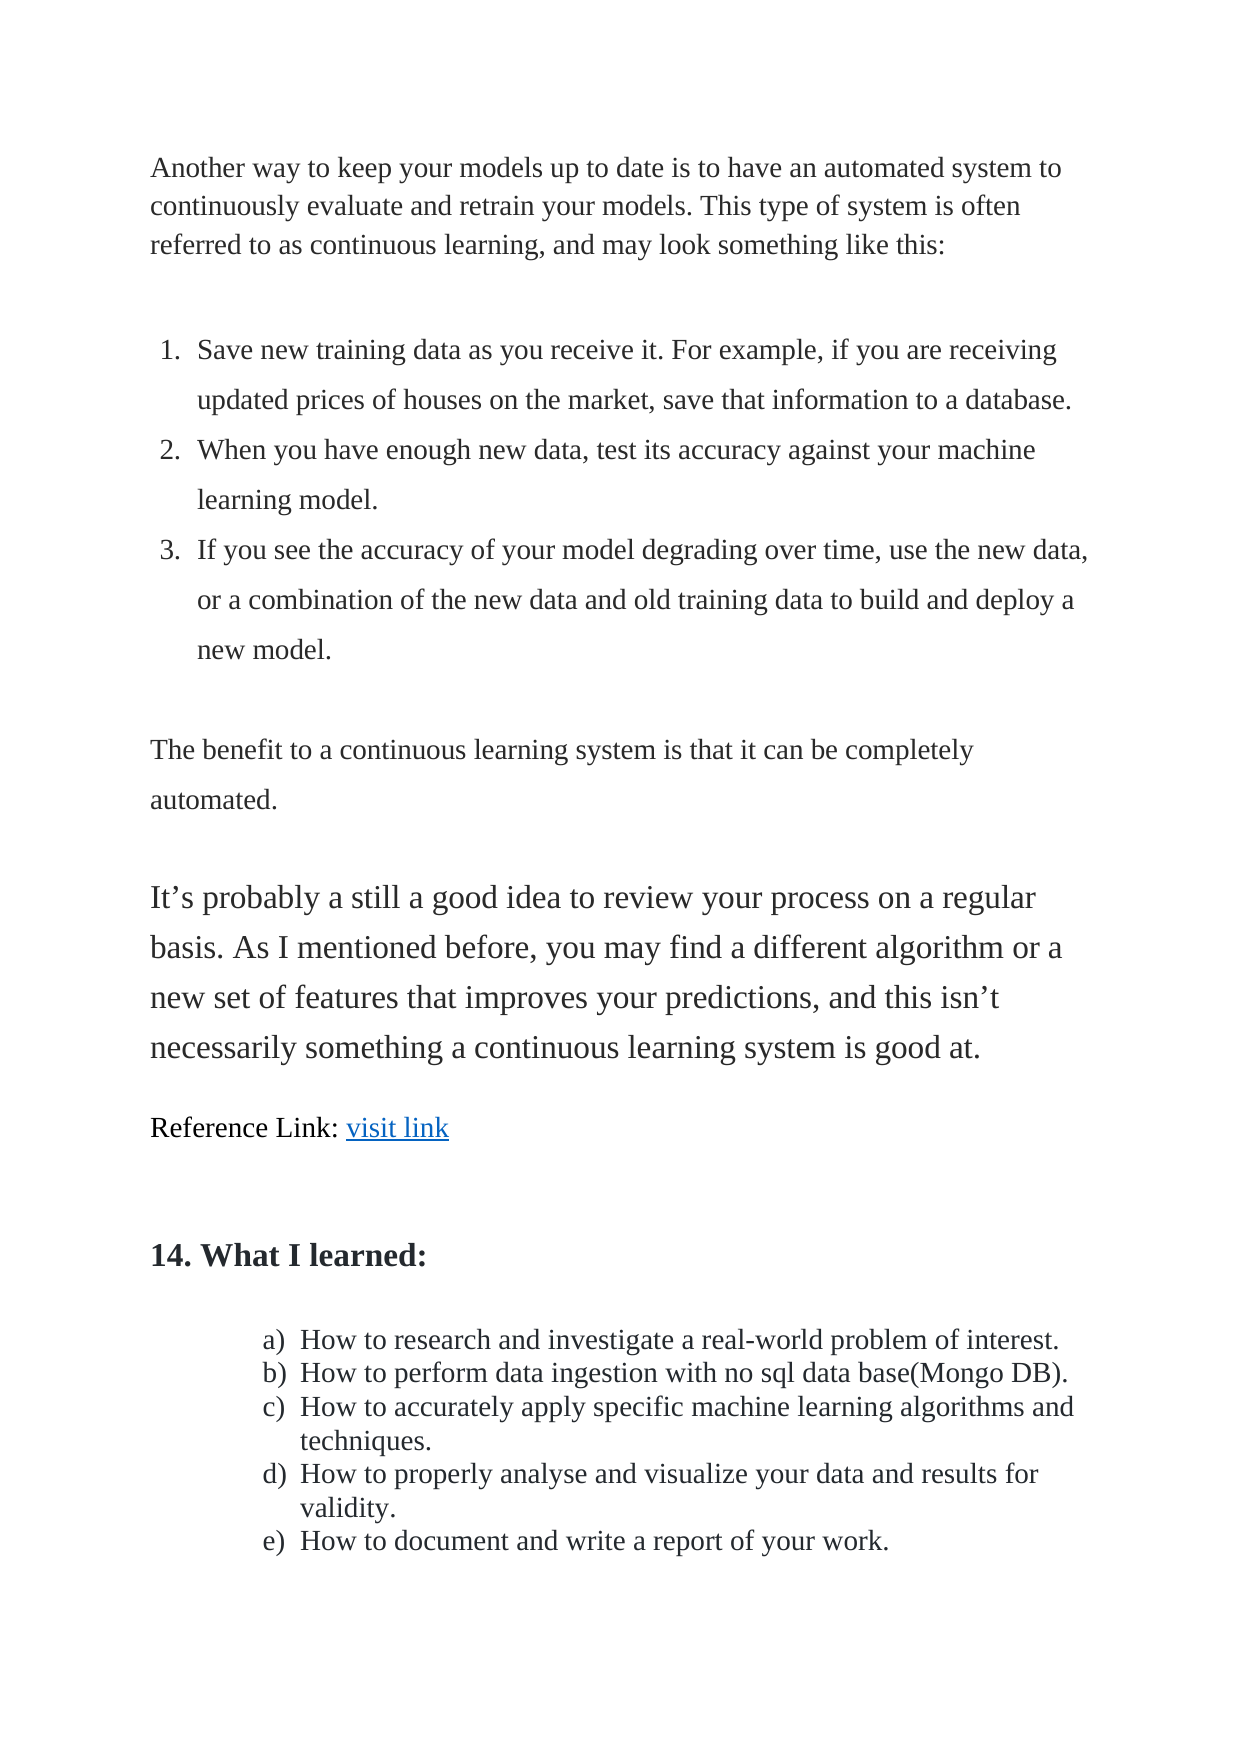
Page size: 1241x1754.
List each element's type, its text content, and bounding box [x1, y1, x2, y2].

subtitle 14. What I learned: [150, 1235, 1090, 1274]
text It’s probably a still a good idea to review your process on a regular basis. As I mentioned before, you may find a different algorithm or a new set of features that improves your predictions, and this isn’t necessarily something a continuous learning system is good at. [150, 866, 1090, 1066]
text Reference Link: visit link [150, 1110, 1090, 1144]
list How to research and investigate a real-world problem of interest. [262, 1322, 1090, 1356]
list Save new training data as you receive it. For example, if you are receiving updated prices of houses on the market, save that information to a database. [159, 316, 1090, 416]
text The benefit to a continuous learning system is that it can be completely automated. [150, 716, 1090, 816]
list How to accurately apply specific machine learning algorithms and techniques. [262, 1389, 1090, 1456]
list How to properly analyse and visualize your data and results for validity. [262, 1456, 1090, 1523]
list How to perform data ingestion with no sql data base(Mongo DB). [262, 1356, 1090, 1389]
subtitle Another way to keep your models up to date is to have an automated system to continuously evaluate and retrain your models. This type of system is often referred to as continuous learning, and may look something like this: [150, 150, 1090, 261]
list If you see the accuracy of your model degrading over time, use the new data, or a combination of the new data and old training data to build and deploy a new model. [159, 516, 1090, 666]
list How to document and write a report of your work. [262, 1523, 1090, 1557]
list When you have enough new data, test its accuracy against your machine learning model. [159, 416, 1090, 516]
